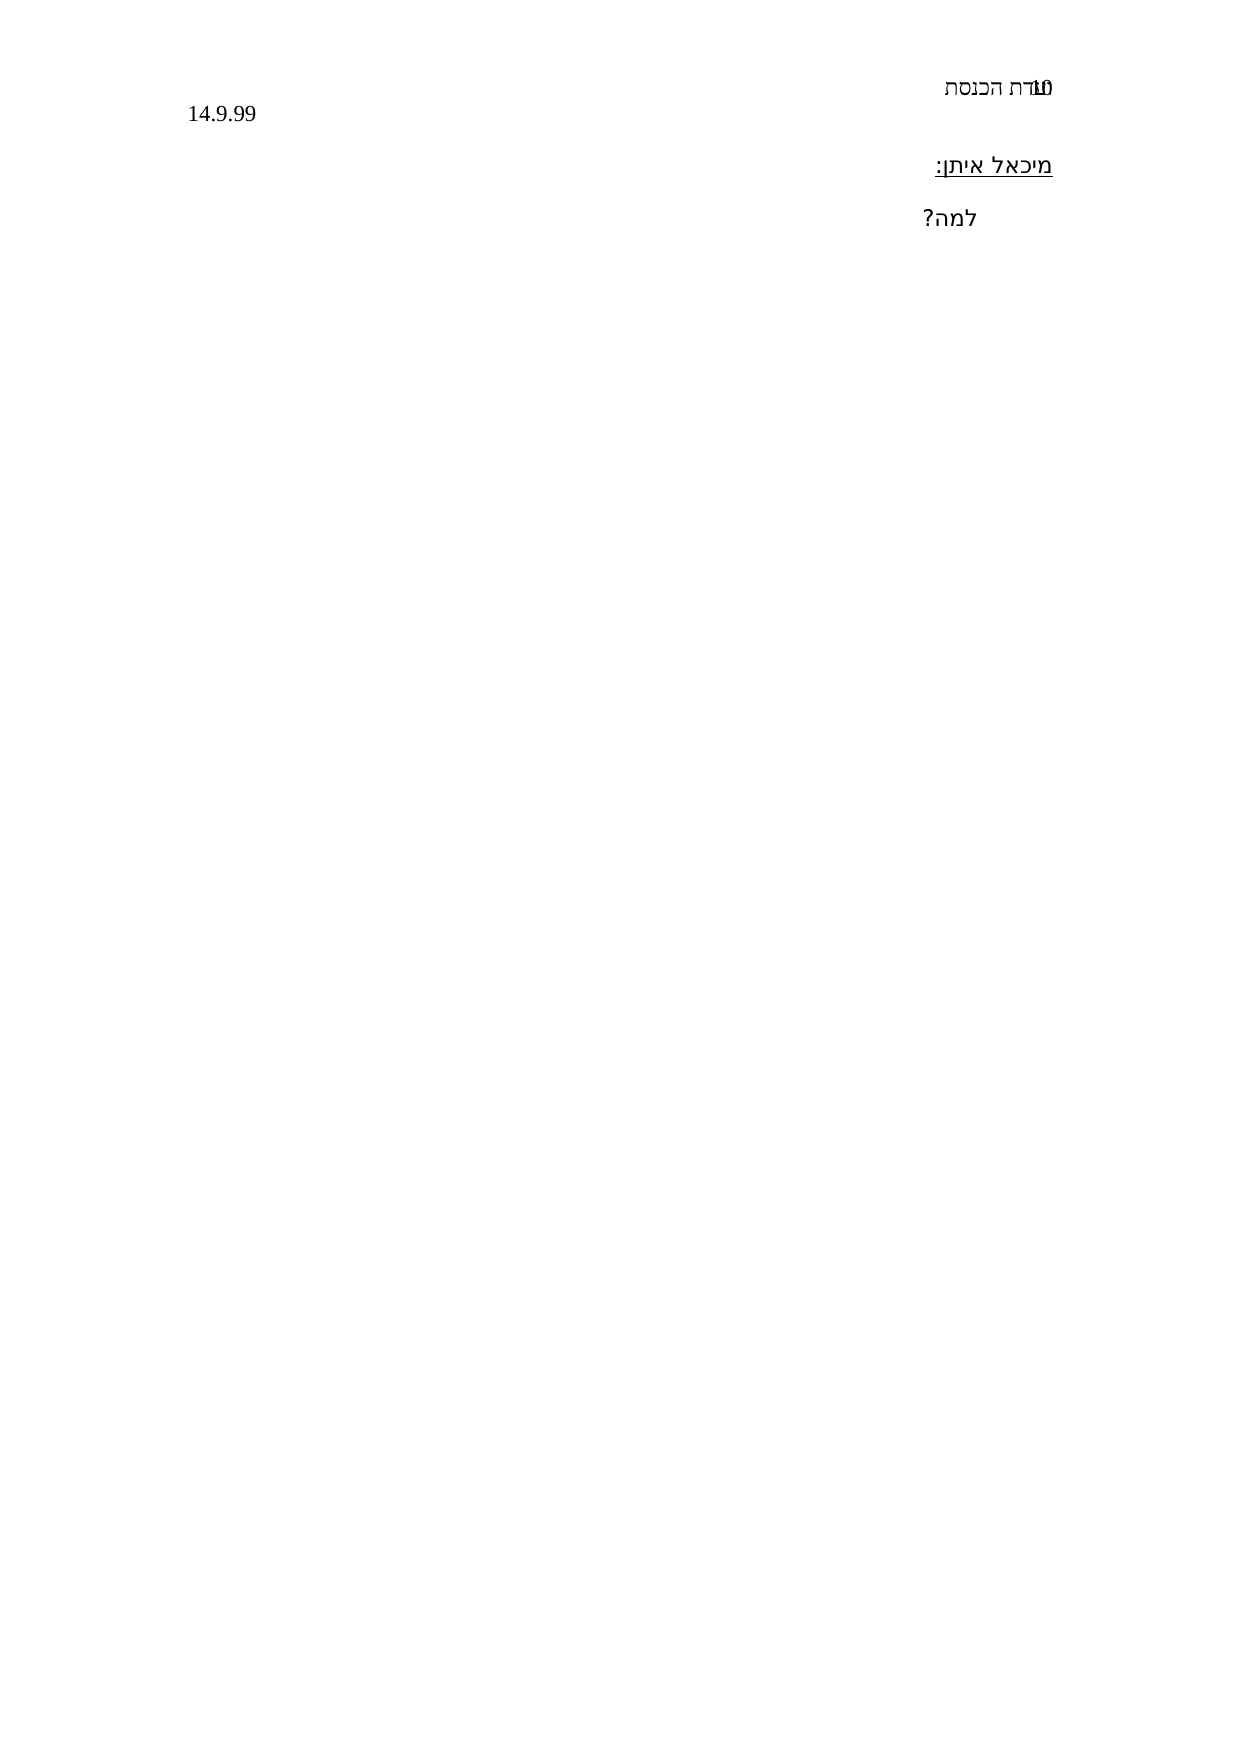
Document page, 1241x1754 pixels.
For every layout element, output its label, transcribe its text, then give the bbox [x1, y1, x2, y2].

text מיכאל איתן: [187, 153, 1053, 179]
text למה? [187, 206, 1053, 232]
